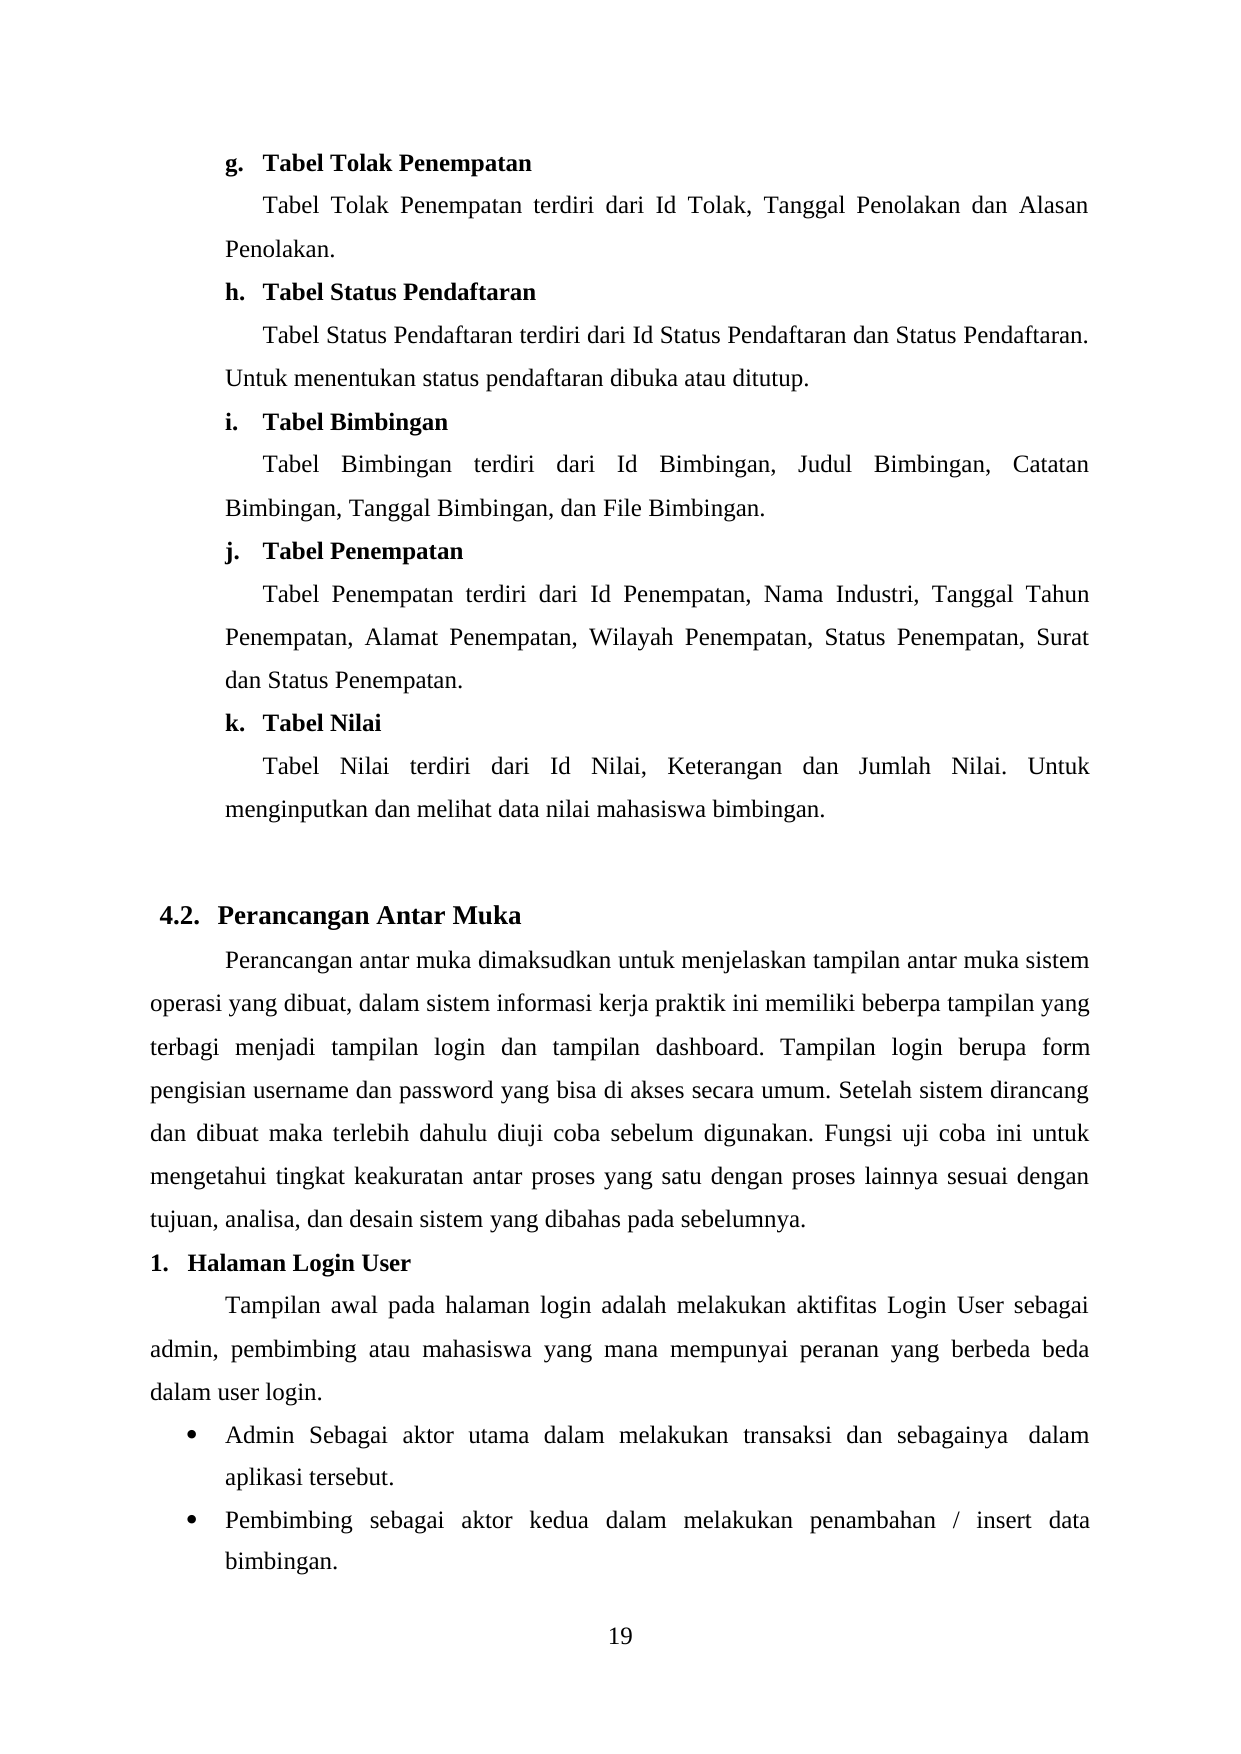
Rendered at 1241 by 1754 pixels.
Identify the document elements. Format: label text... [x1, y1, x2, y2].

subtitle Perancangan Antar Muka [159, 899, 1107, 931]
subtitle Tabel Bimbingan [225, 407, 1107, 436]
subtitle Halaman Login User [150, 1248, 1107, 1277]
text Perancangan antar muka dimaksudkan untuk menjelaskan tampilan antar muka sistem operasi yang dibuat, dalam sistem informasi kerja praktik ini memiliki beberpa tampilan yang terbagi menjadi tampilan login dan tampilan dashboard. Tampilan login berupa form pengisian username dan password yang bisa di akses secara umum. Setelah sistem dirancang dan dibuat maka terlebih dahulu diuji coba sebelum digunakan. Fungsi uji coba ini untuk mengetahui tingkat keakuratan antar proses yang satu dengan proses lainnya sesuai dengan tujuan, analisa, dan desain sistem yang dibahas pada sebelumnya. [150, 945, 1090, 1233]
subtitle Tabel Tolak Penempatan [225, 148, 1107, 177]
subtitle Tabel Penempatan [225, 536, 1107, 565]
subtitle Tabel Status Pendaftaran [225, 277, 1107, 306]
text Tabel Nilai terdiri dari Id Nilai, Keterangan dan Jumlah Nilai. Untuk menginputkan dan melihat data nilai mahasiswa bimbingan. [225, 751, 1090, 823]
text Tabel Penempatan terdiri dari Id Penempatan, Nama Industri, Tanggal Tahun Penempatan, Alamat Penempatan, Wilayah Penempatan, Status Penempatan, Surat dan Status Penempatan. [225, 579, 1090, 694]
text Untuk menentukan status pendaftaran dibuka atau ditutup. [225, 363, 1107, 392]
text Tabel Tolak Penempatan terdiri dari Id Tolak, Tanggal Penolakan dan Alasan Penolakan. [225, 191, 1090, 262]
text Tabel Status Pendaftaran terdiri dari Id Status Pendaftaran dan Status Pendaftaran. [262, 320, 1107, 349]
subtitle Tabel Nilai [225, 708, 1107, 737]
list Pembimbing sebagai aktor kedua dalam melakukan penambahan / insert data bimbingan. [187, 1505, 1090, 1575]
text Tampilan awal pada halaman login adalah melakukan aktifitas Login User sebagai admin, pembimbing atau mahasiswa yang mana mempunyai peranan yang berbeda beda dalam user login. [150, 1291, 1090, 1406]
list Admin Sebagai aktor utama dalam melakukan transaksi dan sebagainya dalam aplikasi tersebut. [187, 1420, 1090, 1490]
text Tabel Bimbingan terdiri dari Id Bimbingan, Judul Bimbingan, Catatan Bimbingan, Tanggal Bimbingan, dan File Bimbingan. [225, 449, 1090, 521]
